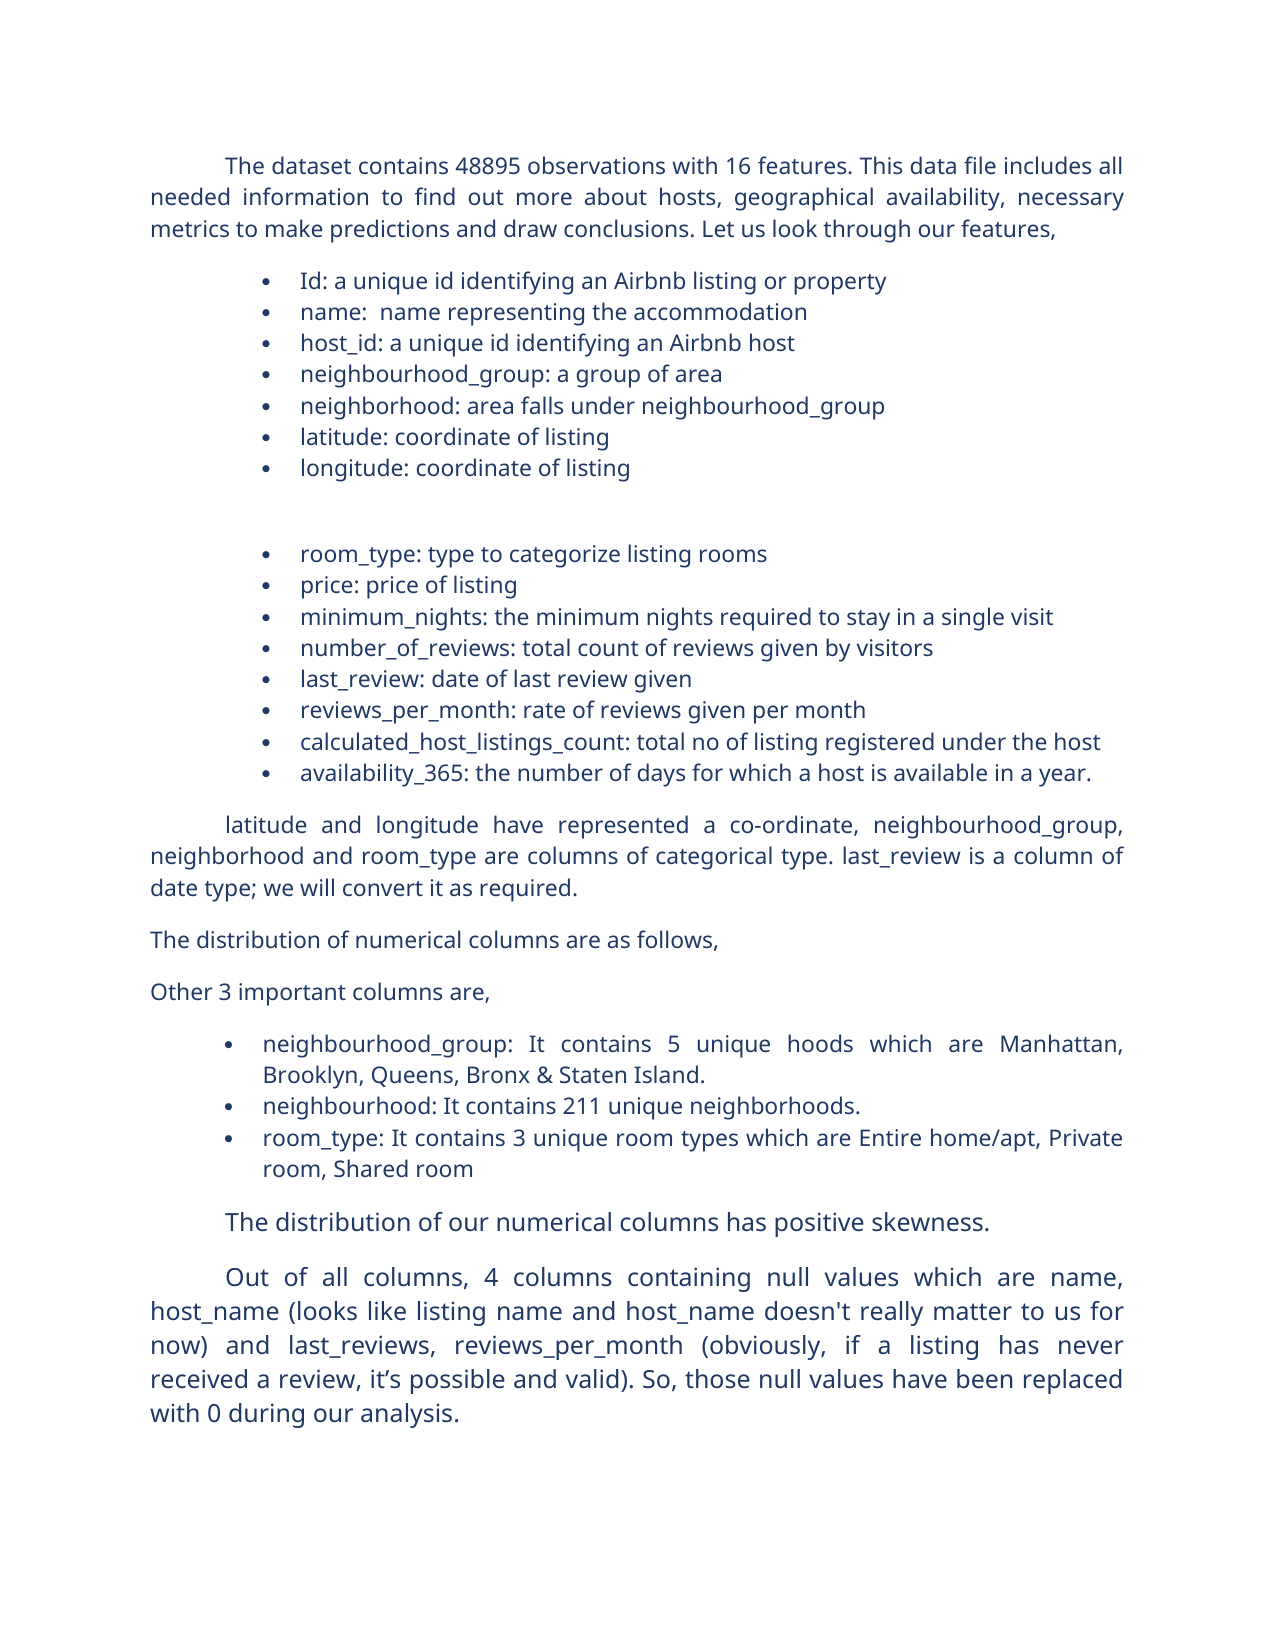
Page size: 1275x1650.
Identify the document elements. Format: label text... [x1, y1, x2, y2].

list room_type: type to categorize listing rooms [262, 538, 1125, 569]
list longitude: coordinate of listing [262, 452, 1125, 483]
text The dataset contains 48895 observations with 16 features. This data file includes all needed information to find out more about hosts, geographical availability, necessary metrics to make predictions and draw conclusions. Let us look through our features, [150, 150, 1125, 244]
list host_id: a unique id identifying an Airbnb host [262, 327, 1125, 358]
list neighbourhood_group: a group of area [262, 358, 1125, 389]
list last_review: date of last review given [262, 663, 1125, 694]
text Out of all columns, 4 columns containing null values which are name, host_name (looks like listing name and host_name doesn't really matter to us for now) and last_reviews, reviews_per_month (obviously, if a listing has never received a review, it’s possible and valid). So, those null values have been replaced with 0 during our analysis. [150, 1260, 1125, 1430]
text The distribution of our numerical columns has positive skewness. [225, 1205, 1125, 1239]
list number_of_reviews: total count of reviews given by visitors [262, 632, 1125, 663]
list room_type: It contains 3 unique room types which are Entire home/apt, Private room, Shared room [225, 1122, 1125, 1184]
list price: price of listing [262, 569, 1125, 601]
text latitude and longitude have represented a co-ordinate, neighbourhood_group, neighborhood and room_type are columns of categorical type. last_review is a column of date type; we will convert it as required. [150, 809, 1125, 903]
list calculated_host_listings_count: total no of listing registered under the host [262, 726, 1125, 757]
list neighbourhood_group: It contains 5 unique hoods which are Manhattan, Brooklyn, Queens, Bronx & Staten Island. [225, 1028, 1125, 1090]
list latitude: coordinate of listing [262, 421, 1125, 452]
list reviews_per_month: rate of reviews given per month [262, 694, 1125, 726]
text Other 3 important columns are, [150, 976, 1125, 1007]
text The distribution of numerical columns are as follows, [150, 924, 1125, 955]
list minimum_nights: the minimum nights required to stay in a single visit [262, 601, 1125, 632]
list neighborhood: area falls under neighbourhood_group [262, 389, 1125, 421]
list availability_365: the number of days for which a host is available in a year. [262, 757, 1125, 788]
list Id: a unique id identifying an Airbnb listing or property [262, 264, 1125, 296]
list name: name representing the accommodation [262, 296, 1125, 327]
list neighbourhood: It contains 211 unique neighborhoods. [225, 1090, 1125, 1122]
